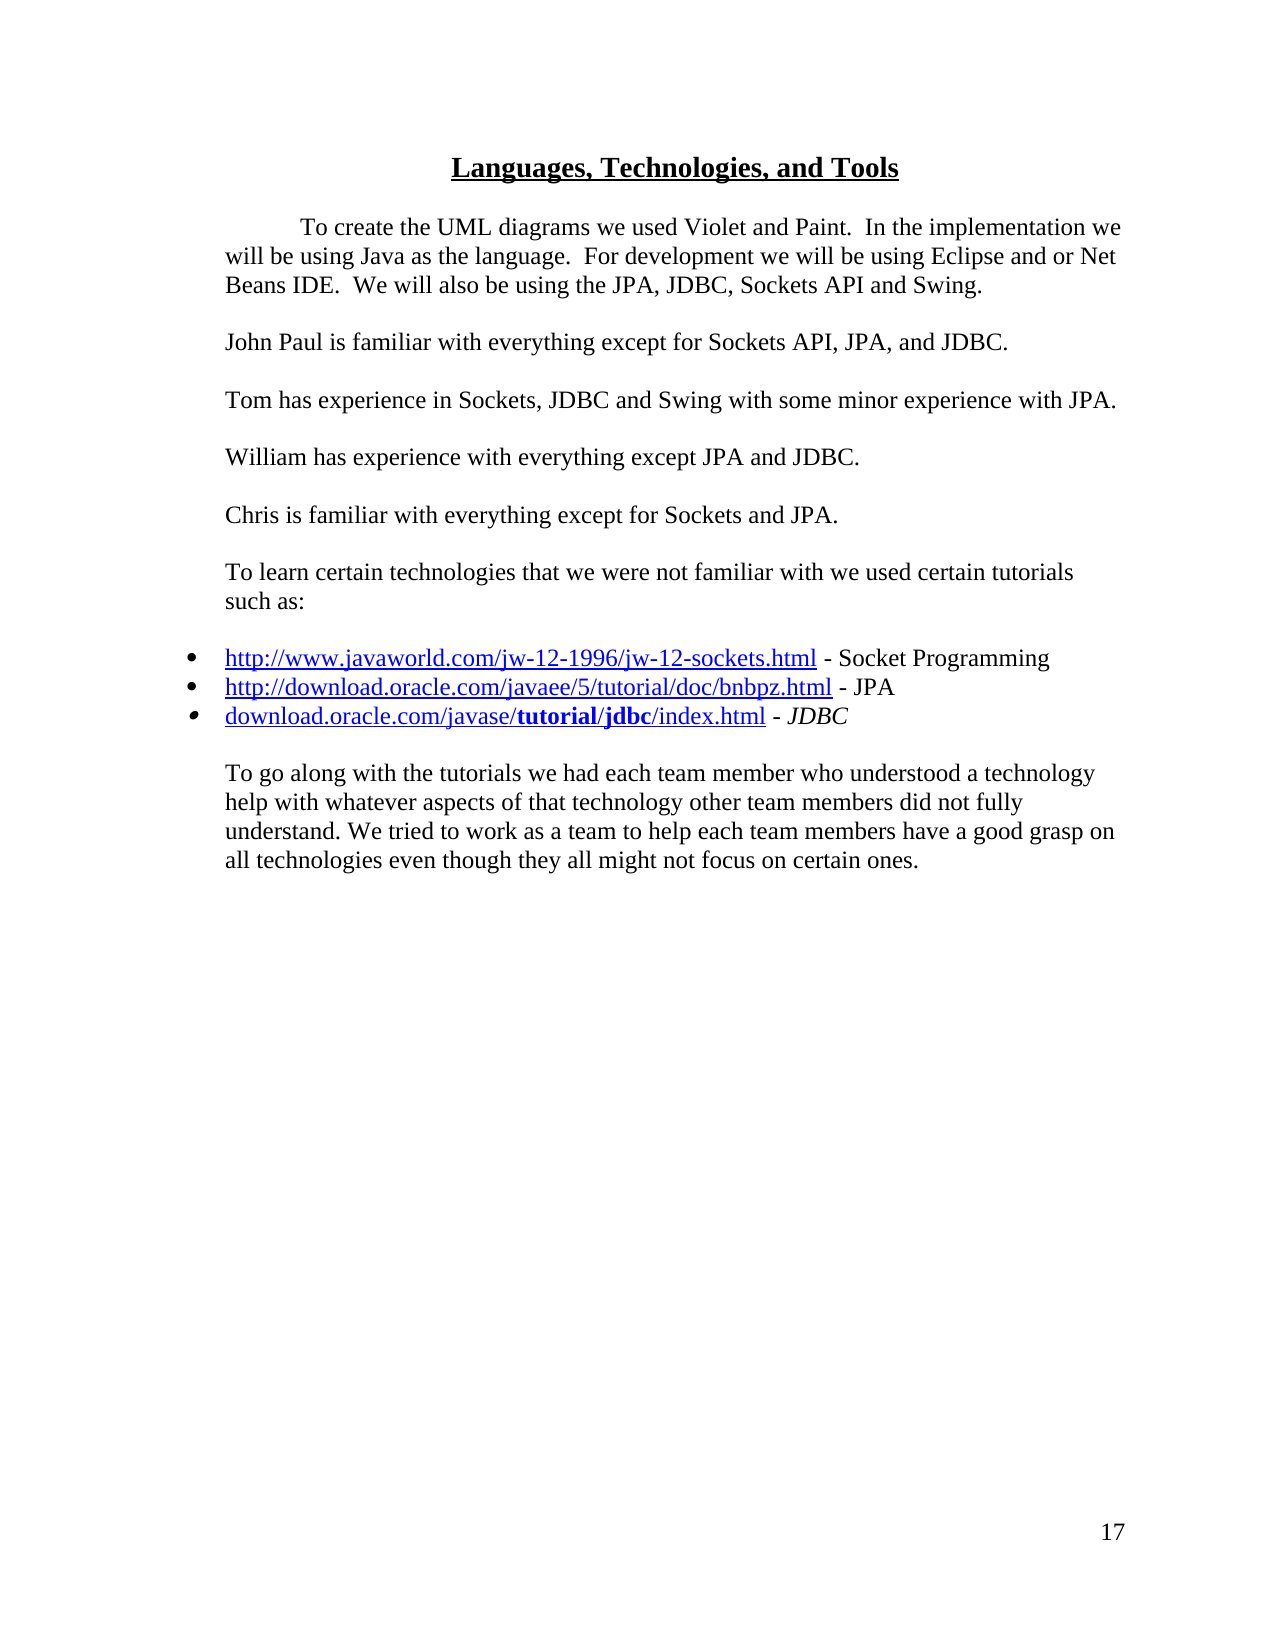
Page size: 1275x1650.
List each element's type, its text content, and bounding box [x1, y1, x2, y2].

list download.oracle.com/javase/tutorial/jdbc/index.html - JDBC [187, 701, 1125, 730]
text To learn certain technologies that we were not familiar with we used certain tutorials such as: [225, 557, 1125, 615]
list http://www.javaworld.com/jw-12-1996/jw-12-sockets.html - Socket Programming [187, 643, 1125, 672]
text Languages, Technologies, and Tools [225, 150, 1125, 183]
text To go along with the tutorials we had each team member who understood a technology help with whatever aspects of that technology other team members did not fully understand. We tried to work as a team to help each team members have a good grasp on all technologies even though they all might not focus on certain ones. [225, 758, 1125, 873]
list http://download.oracle.com/javaee/5/tutorial/doc/bnbpz.html - JPA [187, 672, 1125, 701]
text To create the UML diagrams we used Violet and Paint. In the implementation we will be using Java as the language. For development we will be using Eclipse and or Net Beans IDE. We will also be using the JPA, JDBC, Sockets API and Swing. [225, 212, 1125, 298]
text Tom has experience in Sockets, JDBC and Swing with some minor experience with JPA. [225, 385, 1125, 413]
text John Paul is familiar with everything except for Sockets API, JPA, and JDBC. [225, 327, 1125, 356]
text Chris is familiar with everything except for Sockets and JPA. [225, 500, 1125, 528]
text William has experience with everything except JPA and JDBC. [225, 442, 1125, 471]
